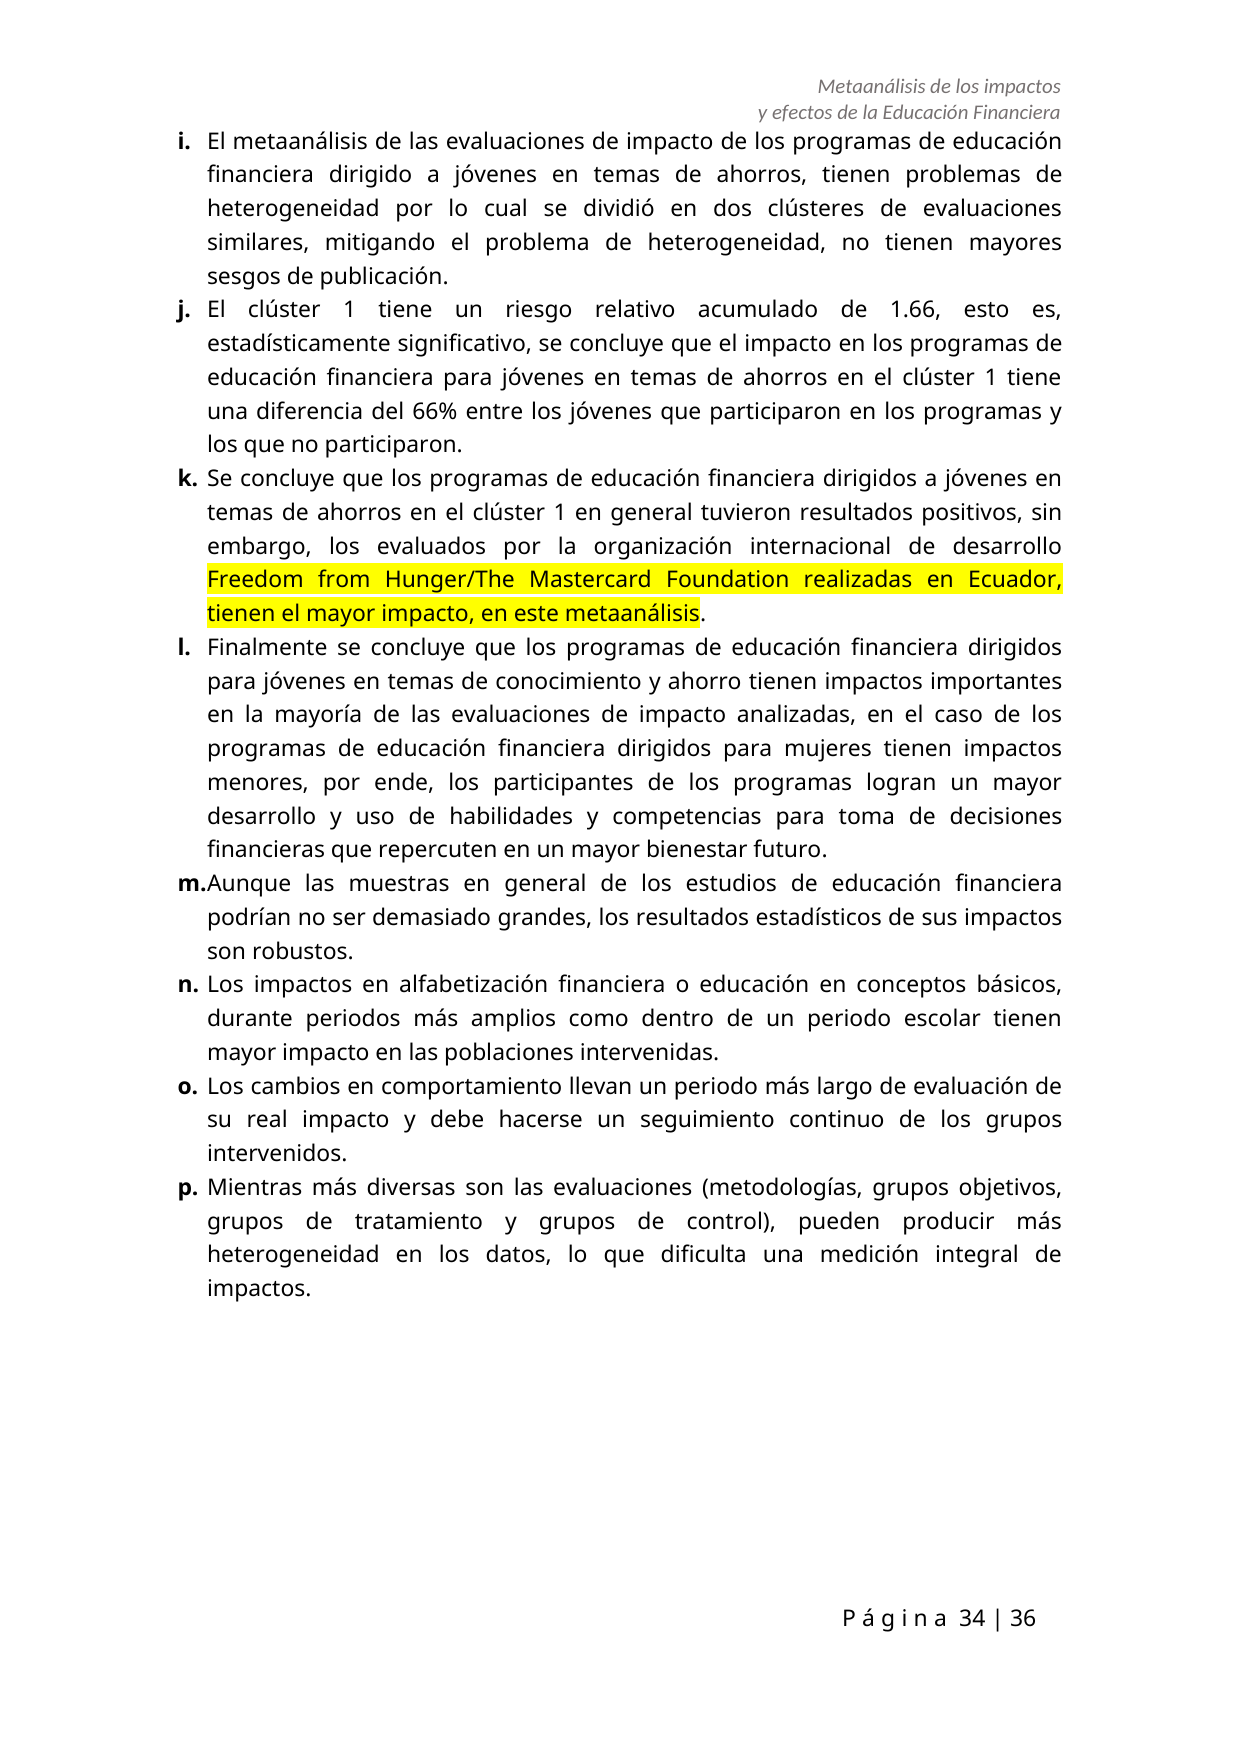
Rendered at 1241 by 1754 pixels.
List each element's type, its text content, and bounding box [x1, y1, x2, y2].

list El metaanálisis de las evaluaciones de impacto de los programas de educación financiera dirigido a jóvenes en temas de ahorros, tienen problemas de heterogeneidad por lo cual se dividió en dos clústeres de evaluaciones similares, mitigando el problema de heterogeneidad, no tienen mayores sesgos de publicación. [177, 124, 1063, 291]
list Se concluye que los programas de educación financiera dirigidos a jóvenes en temas de ahorros en el clúster 1 en general tuvieron resultados positivos, sin embargo, los evaluados por la organización internacional de desarrollo Freedom from Hunger/The Mastercard Foundation realizadas en Ecuador, tienen el mayor impacto, en este metaanálisis. [177, 462, 1063, 628]
list Mientras más diversas son las evaluaciones (metodologías, grupos objetivos, grupos de tratamiento y grupos de control), pueden producir más heterogeneidad en los datos, lo que dificulta una medición integral de impactos. [177, 1171, 1063, 1303]
list El clúster 1 tiene un riesgo relativo acumulado de 1.66, esto es, estadísticamente significativo, se concluye que el impacto en los programas de educación financiera para jóvenes en temas de ahorros en el clúster 1 tiene una diferencia del 66% entre los jóvenes que participaron en los programas y los que no participaron. [177, 293, 1063, 459]
list Finalmente se concluye que los programas de educación financiera dirigidos para jóvenes en temas de conocimiento y ahorro tienen impactos importantes en la mayoría de las evaluaciones de impacto analizadas, en el caso de los programas de educación financiera dirigidos para mujeres tienen impactos menores, por ende, los participantes de los programas logran un mayor desarrollo y uso de habilidades y competencias para toma de decisiones financieras que repercuten en un mayor bienestar futuro. [177, 631, 1063, 864]
list Los cambios en comportamiento llevan un periodo más largo de evaluación de su real impacto y debe hacerse un seguimiento continuo de los grupos intervenidos. [177, 1069, 1063, 1168]
list Los impactos en alfabetización financiera o educación en conceptos básicos, durante periodos más amplios como dentro de un periodo escolar tienen mayor impacto en las poblaciones intervenidas. [177, 968, 1063, 1067]
list Aunque las muestras en general de los estudios de educación financiera podrían no ser demasiado grandes, los resultados estadísticos de sus impactos son robustos. [177, 867, 1063, 966]
